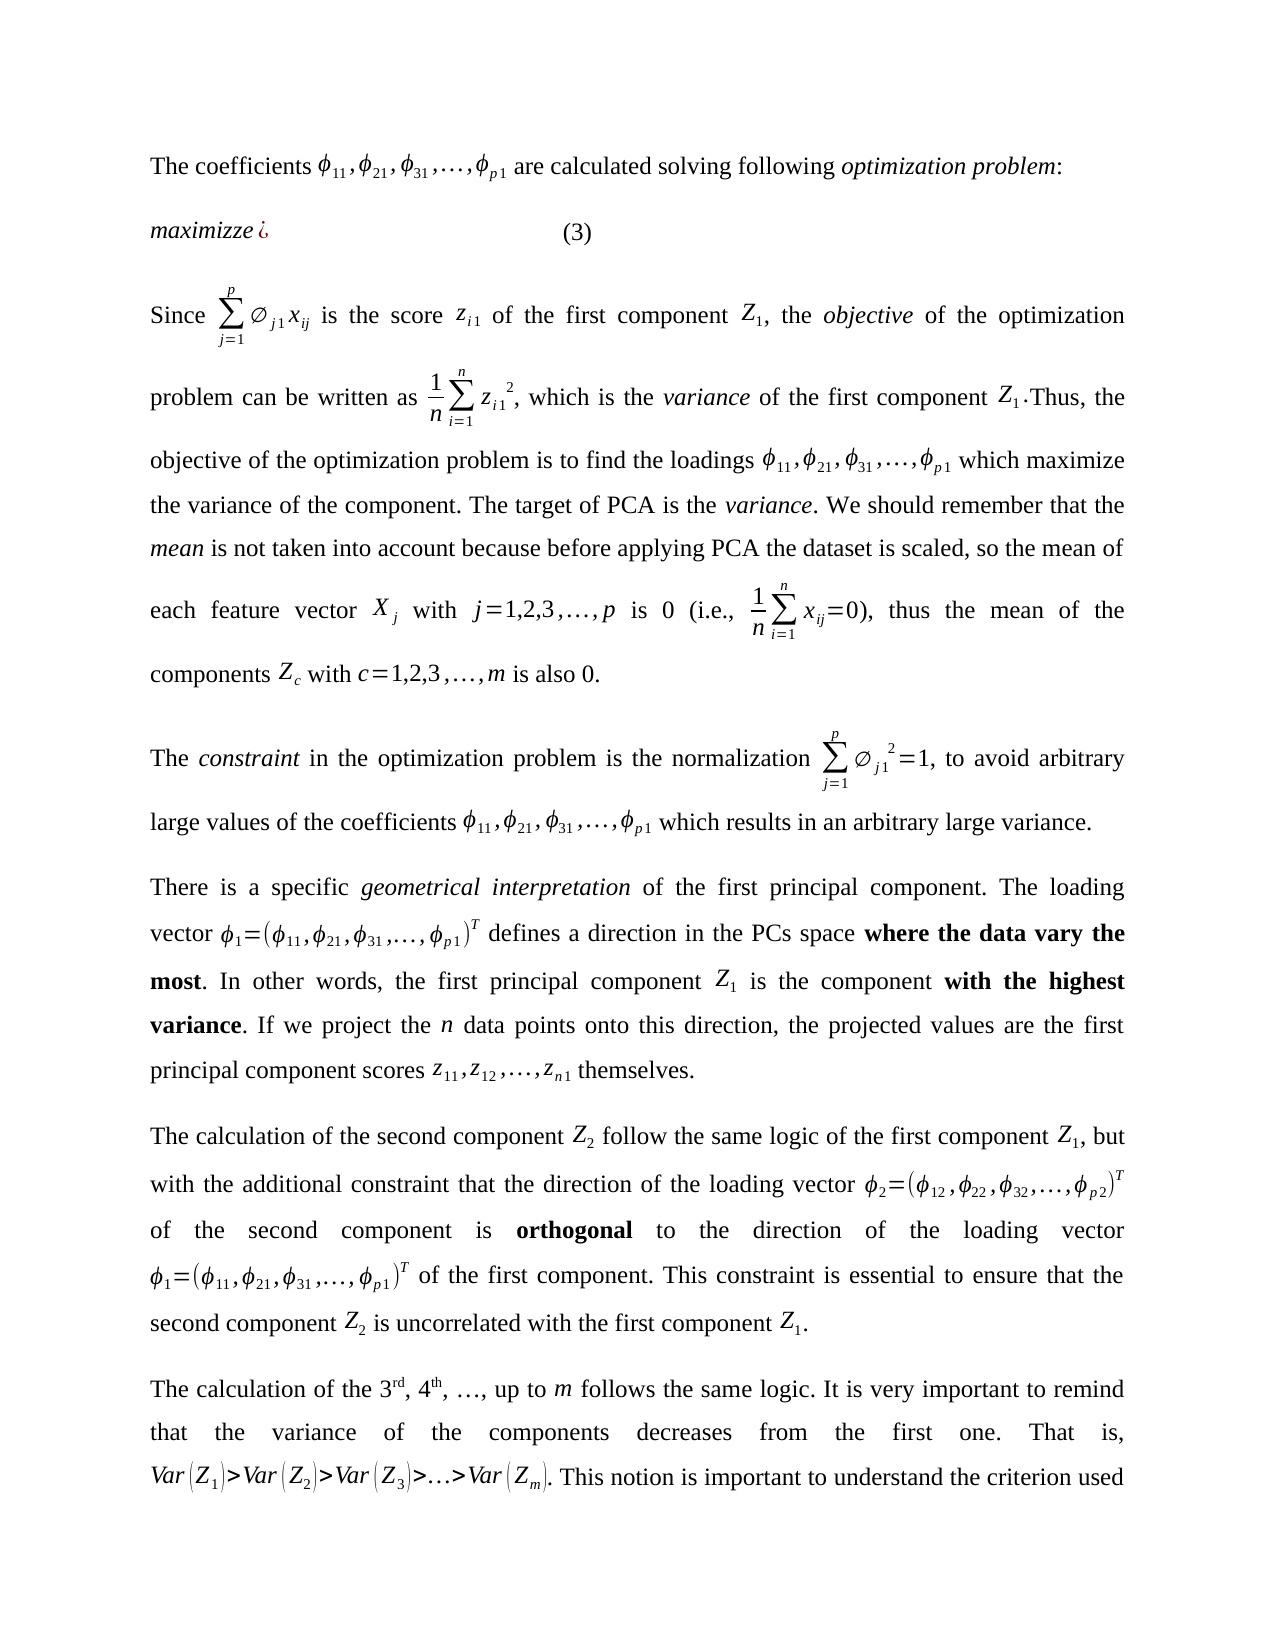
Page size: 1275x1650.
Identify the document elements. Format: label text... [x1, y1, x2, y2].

text The calculation of the second component follow the same logic of the first component , but with the additional constraint that the direction of the loading vector of the second component is orthogonal to the direction of the loading vector of the first component. This constraint is essential to ensure that the second component is uncorrelated with the first component . [150, 1120, 1125, 1338]
text Since is the score of the first component , the objective of the optimization problem can be written as , which is the variance of the first component Thus, the objective of the optimization problem is to find the loadings which maximize the variance of the component. The target of PCA is the variance. We should remember that the mean is not taken into account because before applying PCA the dataset is scaled, so the mean of each feature vector with is 0 (i.e., ), thus the mean of the components with is also 0. [150, 281, 1125, 689]
text The coefficients are calculated solving following optimization problem: [150, 150, 1125, 181]
text (3) [150, 217, 1125, 245]
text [150, 1374, 1125, 1494]
text The constraint in the optimization problem is the normalization , to avoid arbitrary large values of the coefficients which results in an arbitrary large variance. [150, 724, 1125, 837]
text There is a specific geometrical interpretation of the first principal component. The loading vector defines a direction in the PCs space where the data vary the most. In other words, the first principal component is the component with the highest variance. If we project the data points onto this direction, the projected values are the first principal component scores themselves. [150, 872, 1125, 1085]
